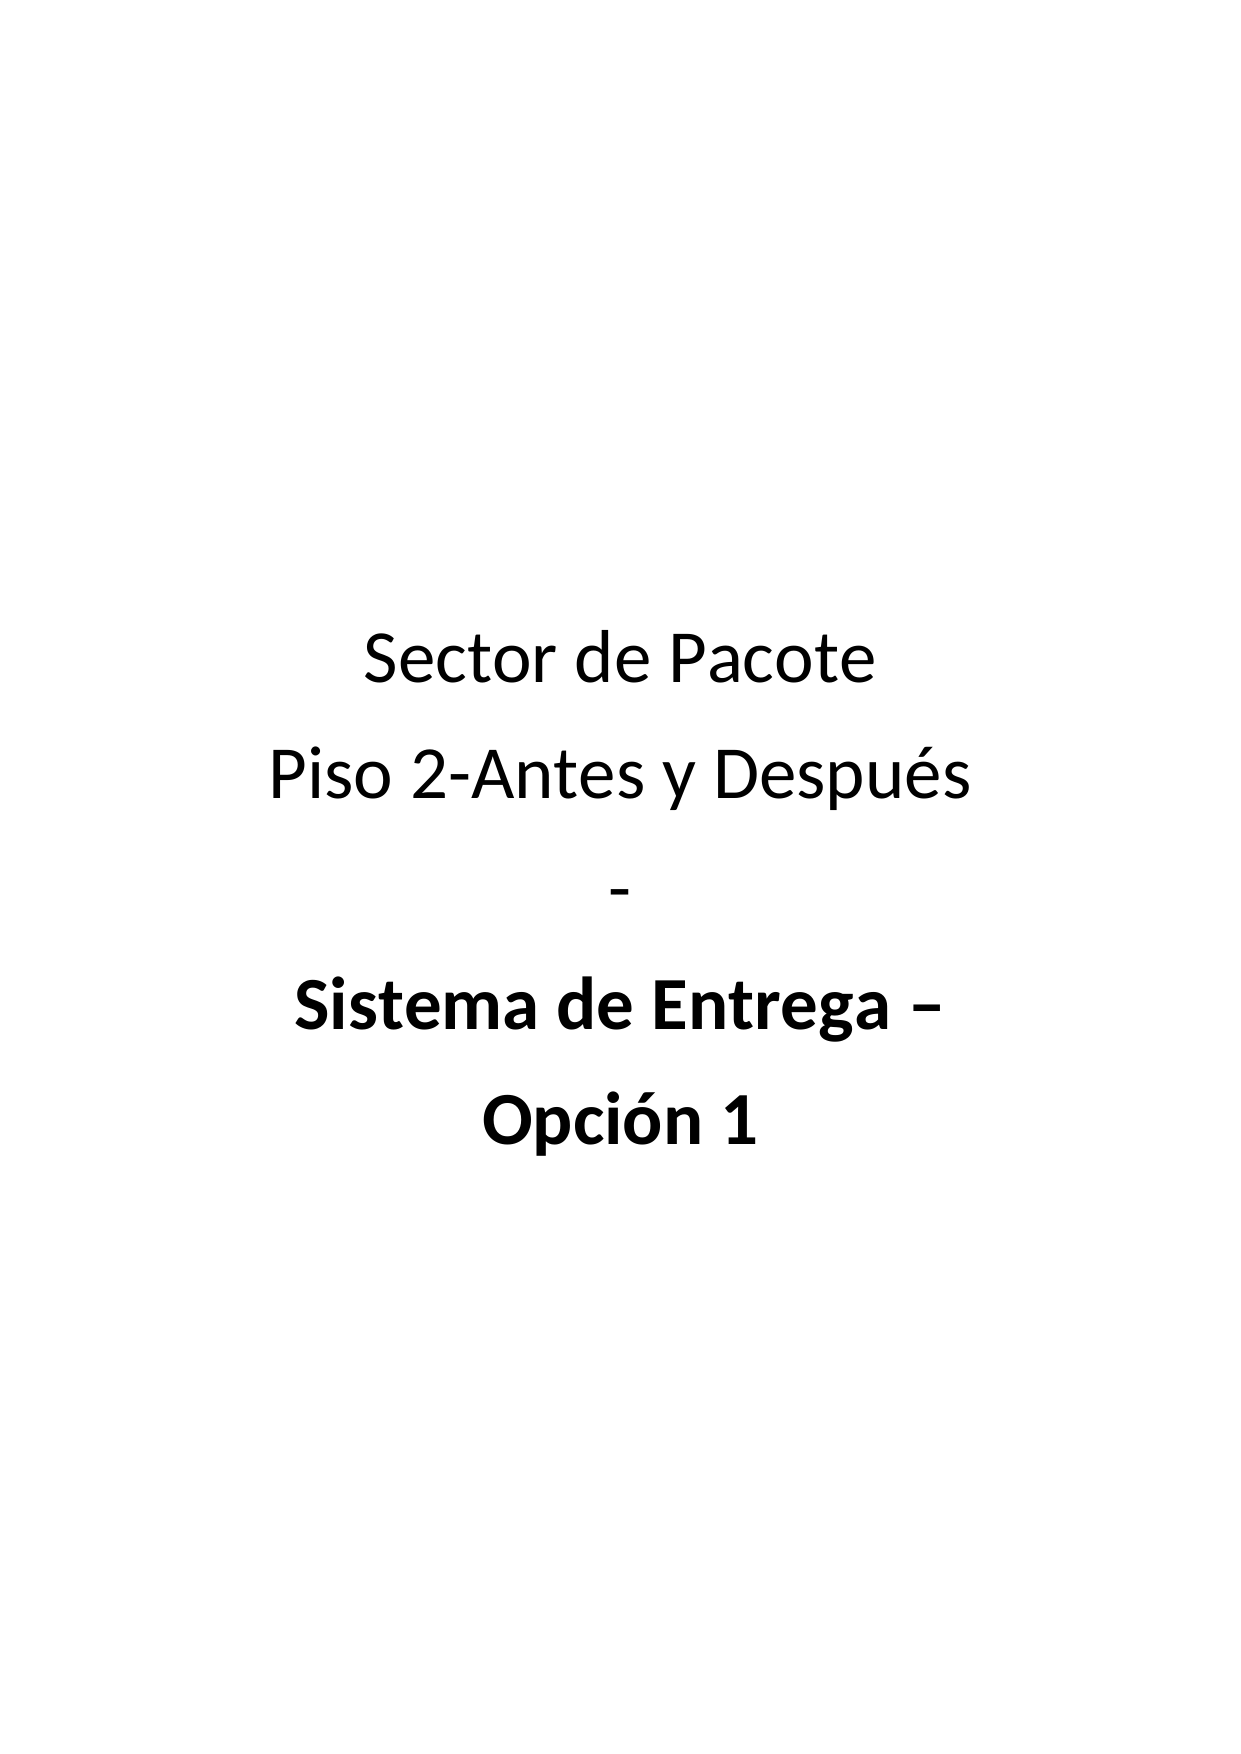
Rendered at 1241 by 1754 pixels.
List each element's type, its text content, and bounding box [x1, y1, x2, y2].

text - [177, 841, 1063, 932]
text Piso 2-Antes y Después [177, 725, 1063, 817]
text Opción 1 [177, 1072, 1063, 1163]
text Sistema de Entrega – [177, 956, 1063, 1048]
text Sector de Pacote [177, 610, 1063, 701]
